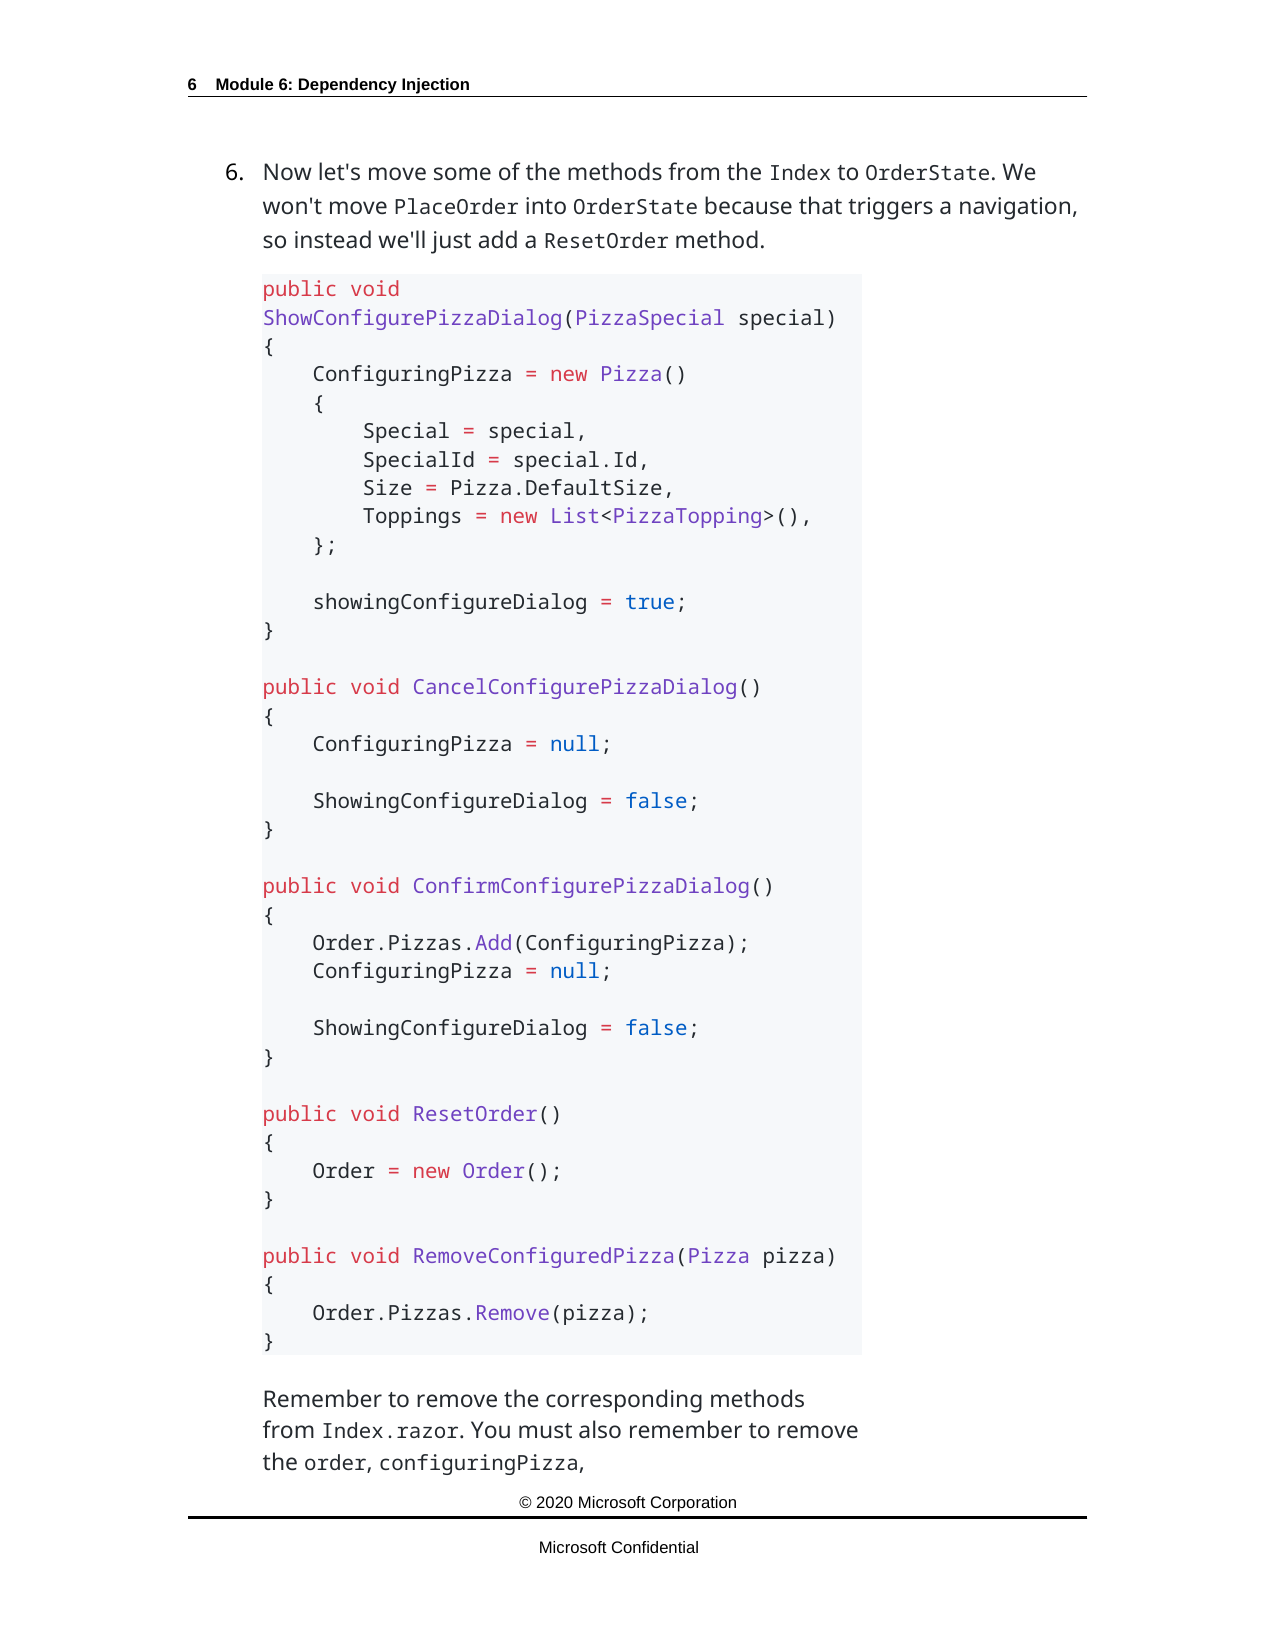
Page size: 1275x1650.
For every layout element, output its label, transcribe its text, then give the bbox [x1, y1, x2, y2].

text ConfiguringPizza = new Pizza() [262, 359, 862, 388]
text Order = new Order(); [262, 1156, 862, 1184]
text ConfiguringPizza = null; [262, 729, 862, 758]
text { [262, 1127, 862, 1156]
text public void ShowConfigurePizzaDialog(PizzaSpecial special) [262, 274, 862, 331]
text showingConfigureDialog = true; [262, 587, 862, 615]
text } [262, 1184, 862, 1213]
text ConfiguringPizza = null; [262, 957, 862, 985]
text public void RemoveConfiguredPizza(Pizza pizza) [262, 1241, 862, 1269]
text public void ResetOrder() [262, 1099, 862, 1127]
text } [262, 814, 862, 843]
text } [262, 1326, 862, 1355]
text { [262, 900, 862, 928]
text Order.Pizzas.Add(ConfiguringPizza); [262, 928, 862, 957]
text public void CancelConfigurePizzaDialog() [262, 672, 862, 701]
text Order.Pizzas.Remove(pizza); [262, 1298, 862, 1326]
text { [262, 388, 862, 416]
text Now let's move some of the methods from the Index to OrderState. We won't move PlaceOrder into OrderState because that triggers a navigation, so instead we'll just add a ResetOrder method. [225, 156, 1087, 255]
text SpecialId = special.Id, [262, 445, 862, 473]
text Toppings = new List<PizzaTopping>(), [262, 502, 862, 530]
text Special = special, [262, 416, 862, 445]
text { [262, 701, 862, 729]
text ShowingConfigureDialog = false; [262, 786, 862, 814]
text }; [262, 530, 862, 558]
text { [262, 1269, 862, 1298]
text ShowingConfigureDialog = false; [262, 1013, 862, 1042]
text { [262, 331, 862, 359]
text public void ConfirmConfigurePizzaDialog() [262, 871, 862, 900]
text } [262, 1042, 862, 1070]
text Size = Pizza.DefaultSize, [262, 473, 862, 502]
text } [262, 615, 862, 644]
